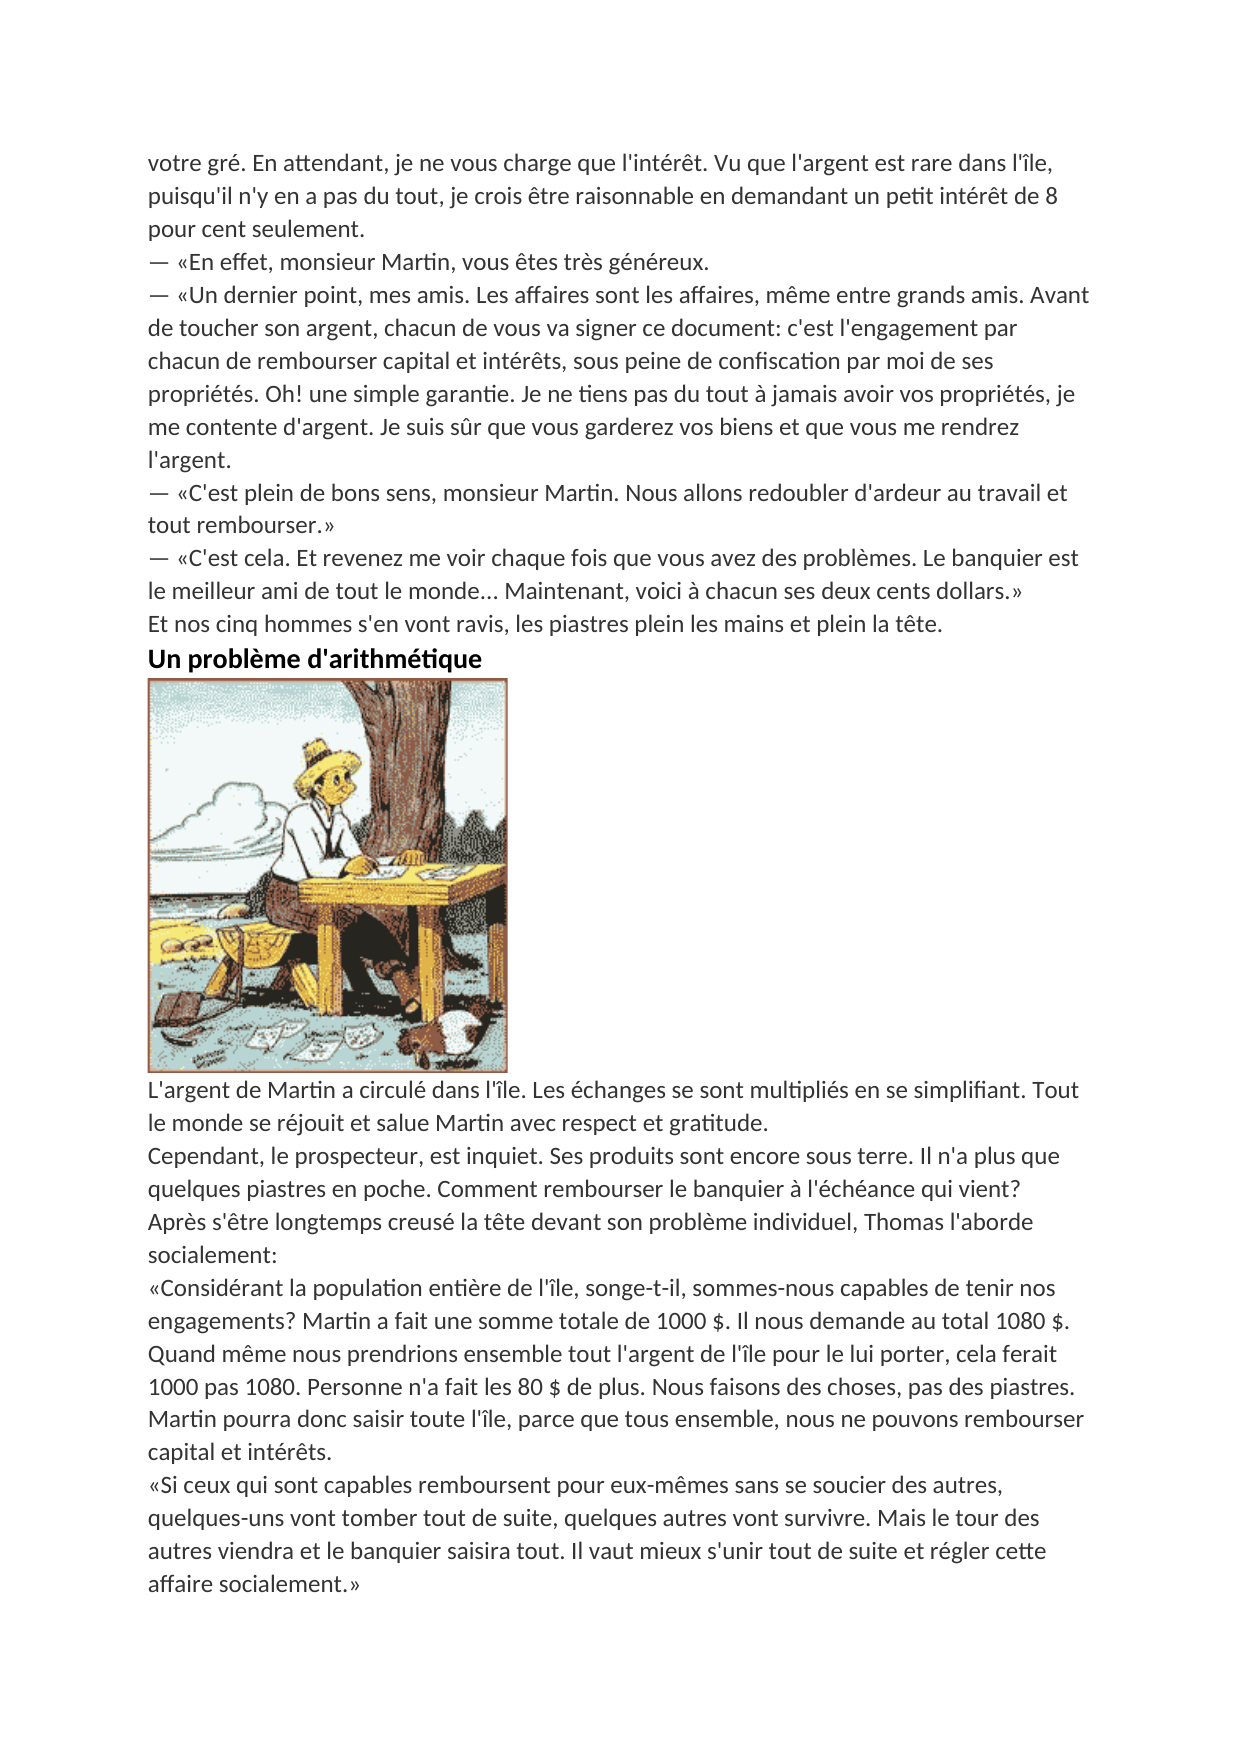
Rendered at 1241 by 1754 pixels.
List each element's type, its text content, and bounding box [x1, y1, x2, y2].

text — «C'est plein de bons sens, monsieur Martin. Nous allons redoubler d'ardeur au travail et tout rembourser.» [148, 477, 1093, 540]
text — «En effet, monsieur Martin, vous êtes très généreux. [148, 246, 1093, 277]
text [148, 148, 1093, 244]
text — «C'est cela. Et revenez me voir chaque fois que vous avez des problèmes. Le banquier est le meilleur ami de tout le monde... Maintenant, voici à chacun ses deux cents dollars.» [148, 543, 1093, 606]
text «Si ceux qui sont capables remboursent pour eux-mêmes sans se soucier des autres, quelques-uns vont tomber tout de suite, quelques autres vont survivre. Mais le tour des autres viendra et le banquier saisira tout. Il vaut mieux s'unir tout de suite et régler cette affaire socialement.» [148, 1469, 1093, 1599]
text Et nos cinq hommes s'en vont ravis, les piastres plein les mains et plein la tête. [148, 608, 1093, 639]
text Après s'être longtemps creusé la tête devant son problème individuel, Thomas l'aborde socialement: [148, 1206, 1093, 1269]
text L'argent de Martin a circulé dans l'île. Les échanges se sont multipliés en se simplifiant. Tout le monde se réjouit et salue Martin avec respect et gratitude. [148, 1074, 1093, 1138]
text «Considérant la population entière de l'île, songe-t-il, sommes-nous capables de tenir nos engagements? Martin a fait une somme totale de 1000 $. Il nous demande au total 1080 $. Quand même nous prendrions ensemble tout l'argent de l'île pour le lui porter, cela ferait 1000 pas 1080. Personne n'a fait les 80 $ de plus. Nous faisons des choses, pas des piastres. Martin pourra donc saisir toute l'île, parce que tous ensemble, nous ne pouvons rembourser capital et intérêts. [148, 1272, 1093, 1467]
text Un problème d'arithmétique [148, 641, 1093, 676]
text — «Un dernier point, mes amis. Les affaires sont les affaires, même entre grands amis. Avant de toucher son argent, chacun de vous va signer ce document: c'est l'engagement par chacun de rembourser capital et intérêts, sous peine de confiscation par moi de ses propriétés. Oh! une simple garantie. Je ne tiens pas du tout à jamais avoir vos propriétés, je me contente d'argent. Je suis sûr que vous garderez vos biens et que vous me rendrez l'argent. [148, 279, 1093, 474]
picture [147, 678, 508, 1073]
text Cependant, le prospecteur, est inquiet. Ses produits sont encore sous terre. Il n'a plus que quelques piastres en poche. Comment rembourser le banquier à l'échéance qui vient? [148, 1140, 1093, 1204]
